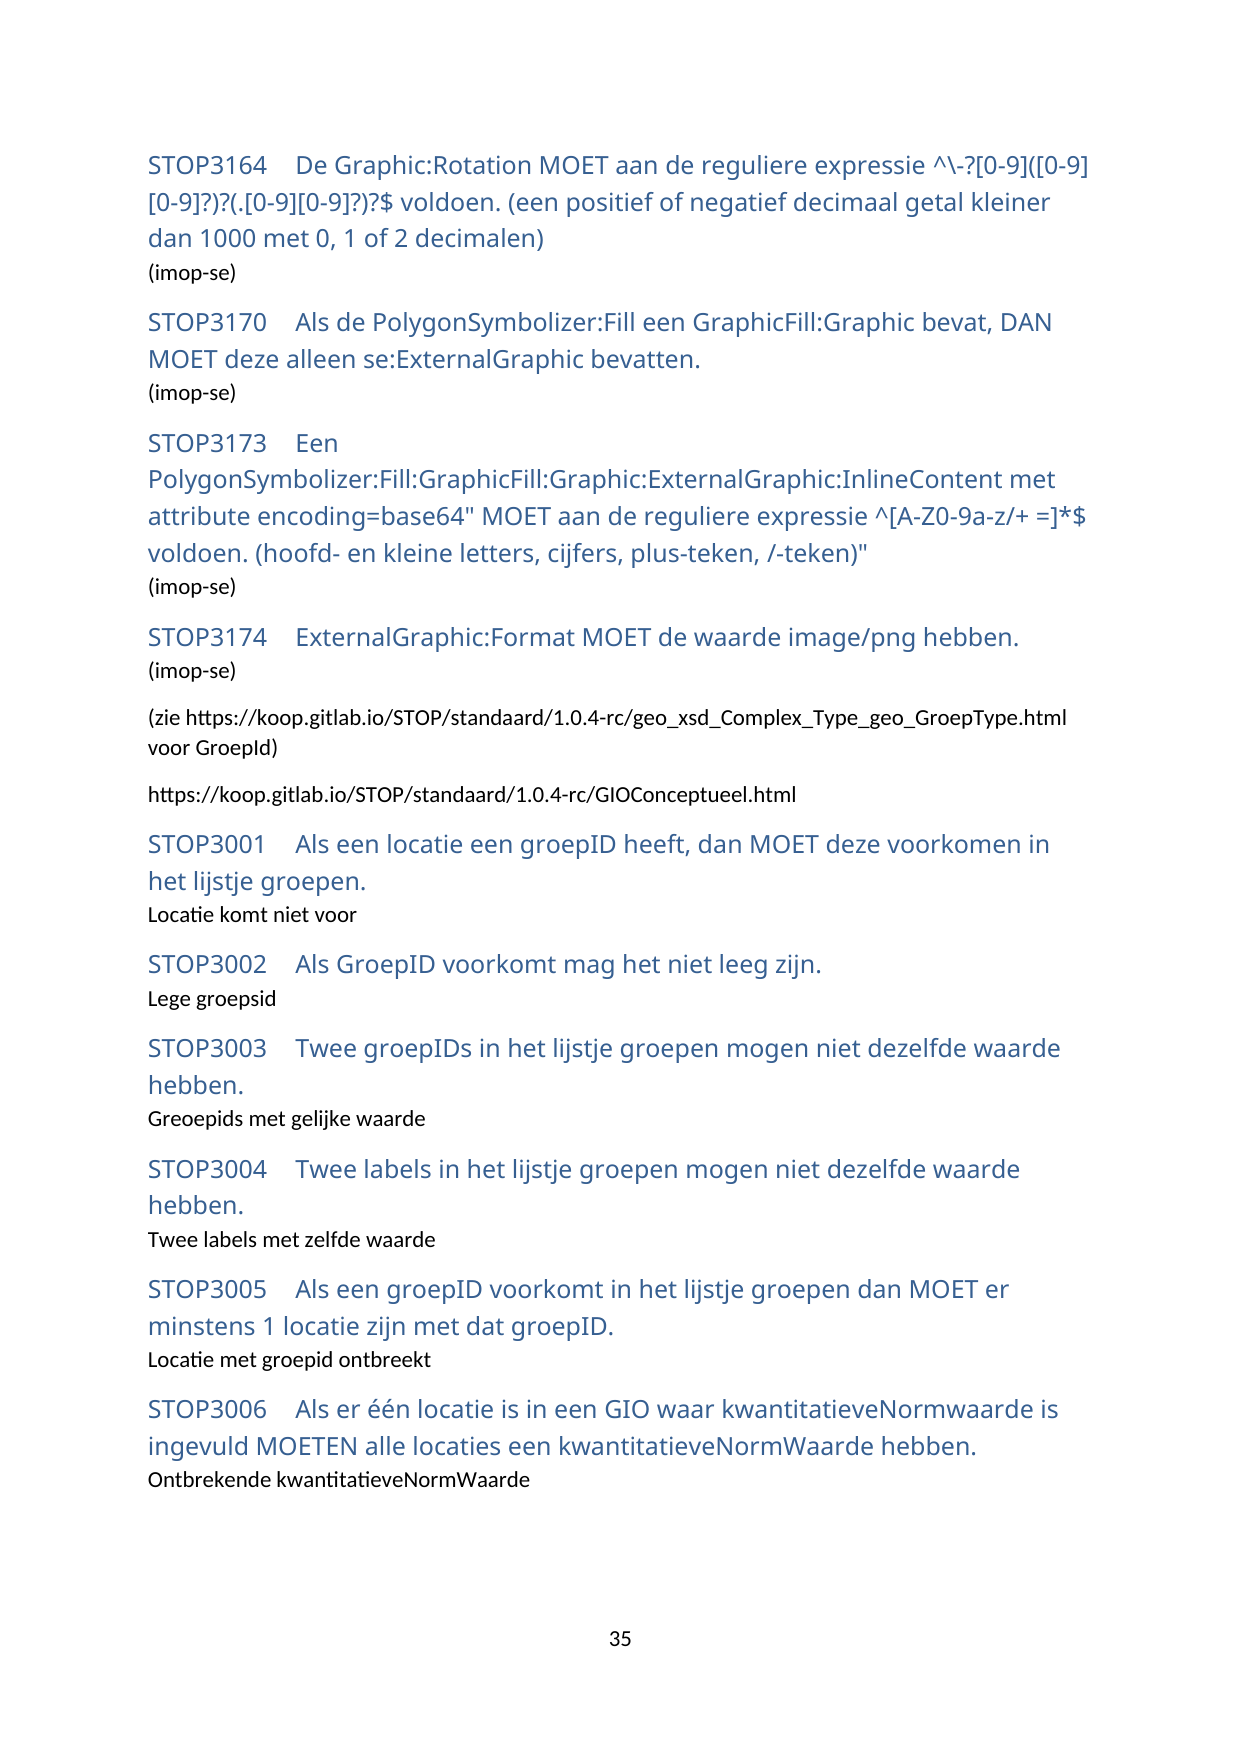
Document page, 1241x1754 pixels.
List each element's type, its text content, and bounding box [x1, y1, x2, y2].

text (imop-se) [148, 258, 1093, 286]
text (imop-se) [148, 656, 1093, 684]
subtitle STOP3164 De Graphic:Rotation MOET aan de reguliere expressie ^\-?[0-9]([0-9][0-9]?)?(.[0-9][0-9]?)?$ voldoen. (een positief of negatief decimaal getal kleiner dan 1000 met 0, 1 of 2 decimalen) [148, 148, 1093, 255]
text Twee labels met zelfde waarde [148, 1225, 1093, 1253]
subtitle STOP3004 Twee labels in het lijstje groepen mogen niet dezelfde waarde hebben. [148, 1151, 1093, 1222]
text (imop-se) [148, 378, 1093, 406]
text Lege groepsid [148, 984, 1093, 1012]
subtitle STOP3005 Als een groepID voorkomt in het lijstje groepen dan MOET er minstens 1 locatie zijn met dat groepID. [148, 1272, 1093, 1342]
subtitle STOP3006 Als er één locatie is in een GIO waar kwantitatieveNormwaarde is ingevuld MOETEN alle locaties een kwantitatieveNormWaarde hebben. [148, 1392, 1093, 1463]
text https://koop.gitlab.io/STOP/standaard/1.0.4-rc/GIOConceptueel.html [148, 780, 1093, 808]
text Locatie komt niet voor [148, 900, 1093, 928]
text (zie https://koop.gitlab.io/STOP/standaard/1.0.4-rc/geo_xsd_Complex_Type_geo_GroepType.html voor GroepId) [148, 703, 1093, 761]
text (imop-se) [148, 572, 1093, 600]
text Greoepids met gelijke waarde [148, 1104, 1093, 1132]
subtitle STOP3002 Als GroepID voorkomt mag het niet leeg zijn. [148, 947, 1093, 981]
text Ontbrekende kwantitatieveNormWaarde [148, 1466, 1093, 1494]
text Locatie met groepid ontbreekt [148, 1345, 1093, 1373]
subtitle STOP3173 Een PolygonSymbolizer:Fill:GraphicFill:Graphic:ExternalGraphic:InlineContent met attribute encoding=base64" MOET aan de reguliere expressie ^[A-Z0-9a-z/+ =]*$ voldoen. (hoofd- en kleine letters, cijfers, plus-teken, /-teken)" [148, 425, 1093, 569]
subtitle STOP3001 Als een locatie een groepID heeft, dan MOET deze voorkomen in het lijstje groepen. [148, 827, 1093, 898]
subtitle STOP3174 ExternalGraphic:Format MOET de waarde image/png hebben. [148, 619, 1093, 653]
subtitle STOP3003 Twee groepIDs in het lijstje groepen mogen niet dezelfde waarde hebben. [148, 1031, 1093, 1102]
subtitle STOP3170 Als de PolygonSymbolizer:Fill een GraphicFill:Graphic bevat, DAN MOET deze alleen se:ExternalGraphic bevatten. [148, 305, 1093, 376]
